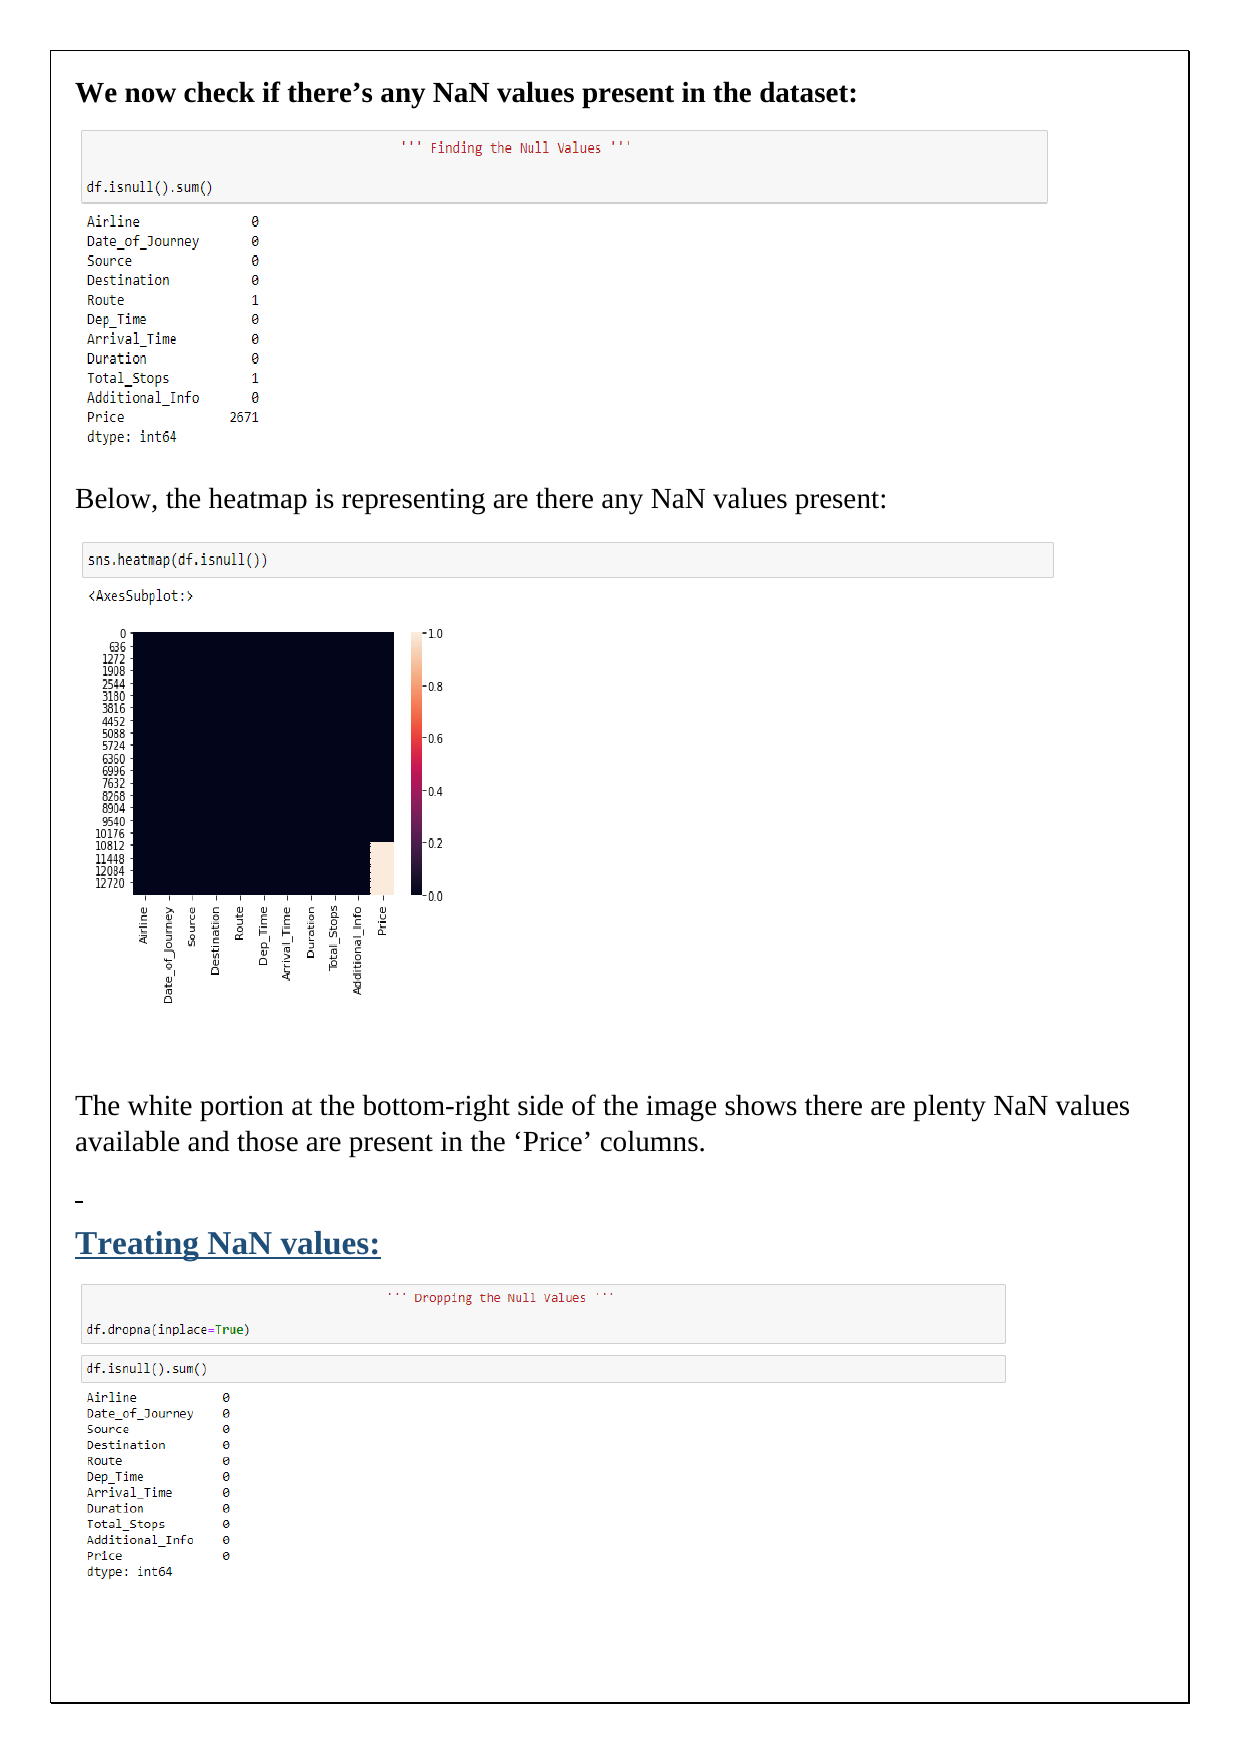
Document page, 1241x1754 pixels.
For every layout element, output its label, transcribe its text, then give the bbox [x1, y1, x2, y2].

text Treating NaN values: [75, 1223, 1164, 1262]
text The white portion at the bottom-right side of the image shows there are plenty NaN values available and those are present in the ‘Price’ columns. [75, 1088, 1164, 1157]
picture [75, 127, 1052, 463]
picture [75, 1281, 1016, 1594]
picture [75, 534, 1058, 1022]
text We now check if there’s any NaN values present in the dataset: [75, 75, 1164, 108]
text Below, the heatmap is representing are there any NaN values present: [75, 482, 1164, 515]
